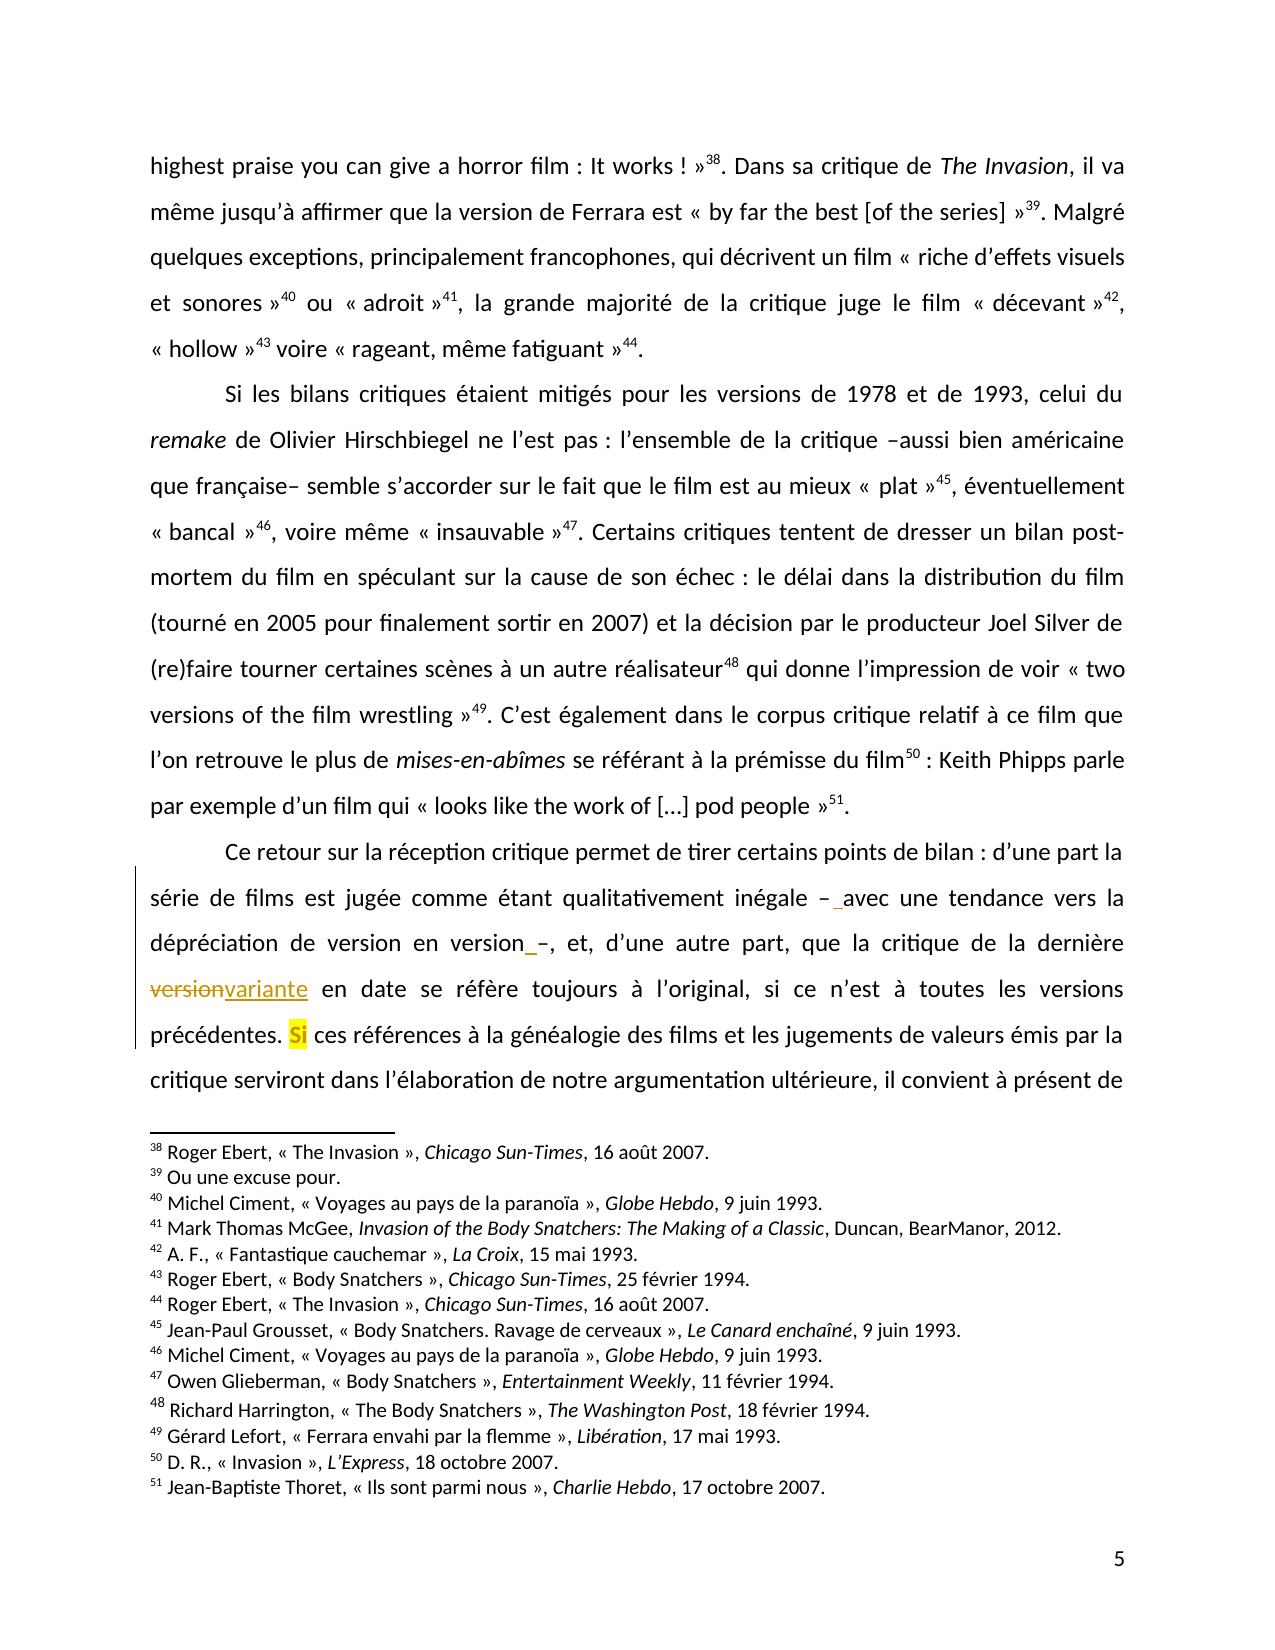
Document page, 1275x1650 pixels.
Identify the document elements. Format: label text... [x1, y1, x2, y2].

text Si les bilans critiques étaient mitigés pour les versions de 1978 et de 1993, celui du remake de Olivier Hirschbiegel ne l’est pas : l’ensemble de la critique –aussi bien américaine que française– semble s’accorder sur le fait que le film est au mieux « plat », éventuellement « bancal », voire même « insauvable ». Certains critiques tentent de dresser un bilan post-mortem du film en spéculant sur la cause de son échec : le délai dans la distribution du film (tourné en 2005 pour finalement sortir en 2007) et la décision par le producteur Joel Silver de (re)faire tourner certaines scènes à un autre réalisateur qui donne l’impression de voir « two versions of the film wrestling ». C’est également dans le corpus critique relatif à ce film que l’on retrouve le plus de mises-en-abîmes se référant à la prémisse du film : Keith Phipps parle par exemple d’un film qui « looks like the work of […] pod people ». [150, 379, 1125, 821]
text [150, 150, 1125, 363]
text Ce retour sur la réception critique permet de tirer certains points de bilan : d’une part la série de films est jugée comme étant qualitativement inégale –avec une tendance vers la dépréciation de version en version–, et, d’une autre part, que la critique de la dernière en date se réfère toujours à l’original, si ce n’est à toutes les versions précédentes. Si ces références à la généalogie des films et les jugements de valeurs émis par la critique serviront dans l’élaboration de notre argumentation ultérieure, il convient à présent de traiter de deux points clés jusqu’ici laissés de côté : la question du genre des films et celle des possibilités d’interprétation qu’il offre. [150, 836, 1125, 1095]
